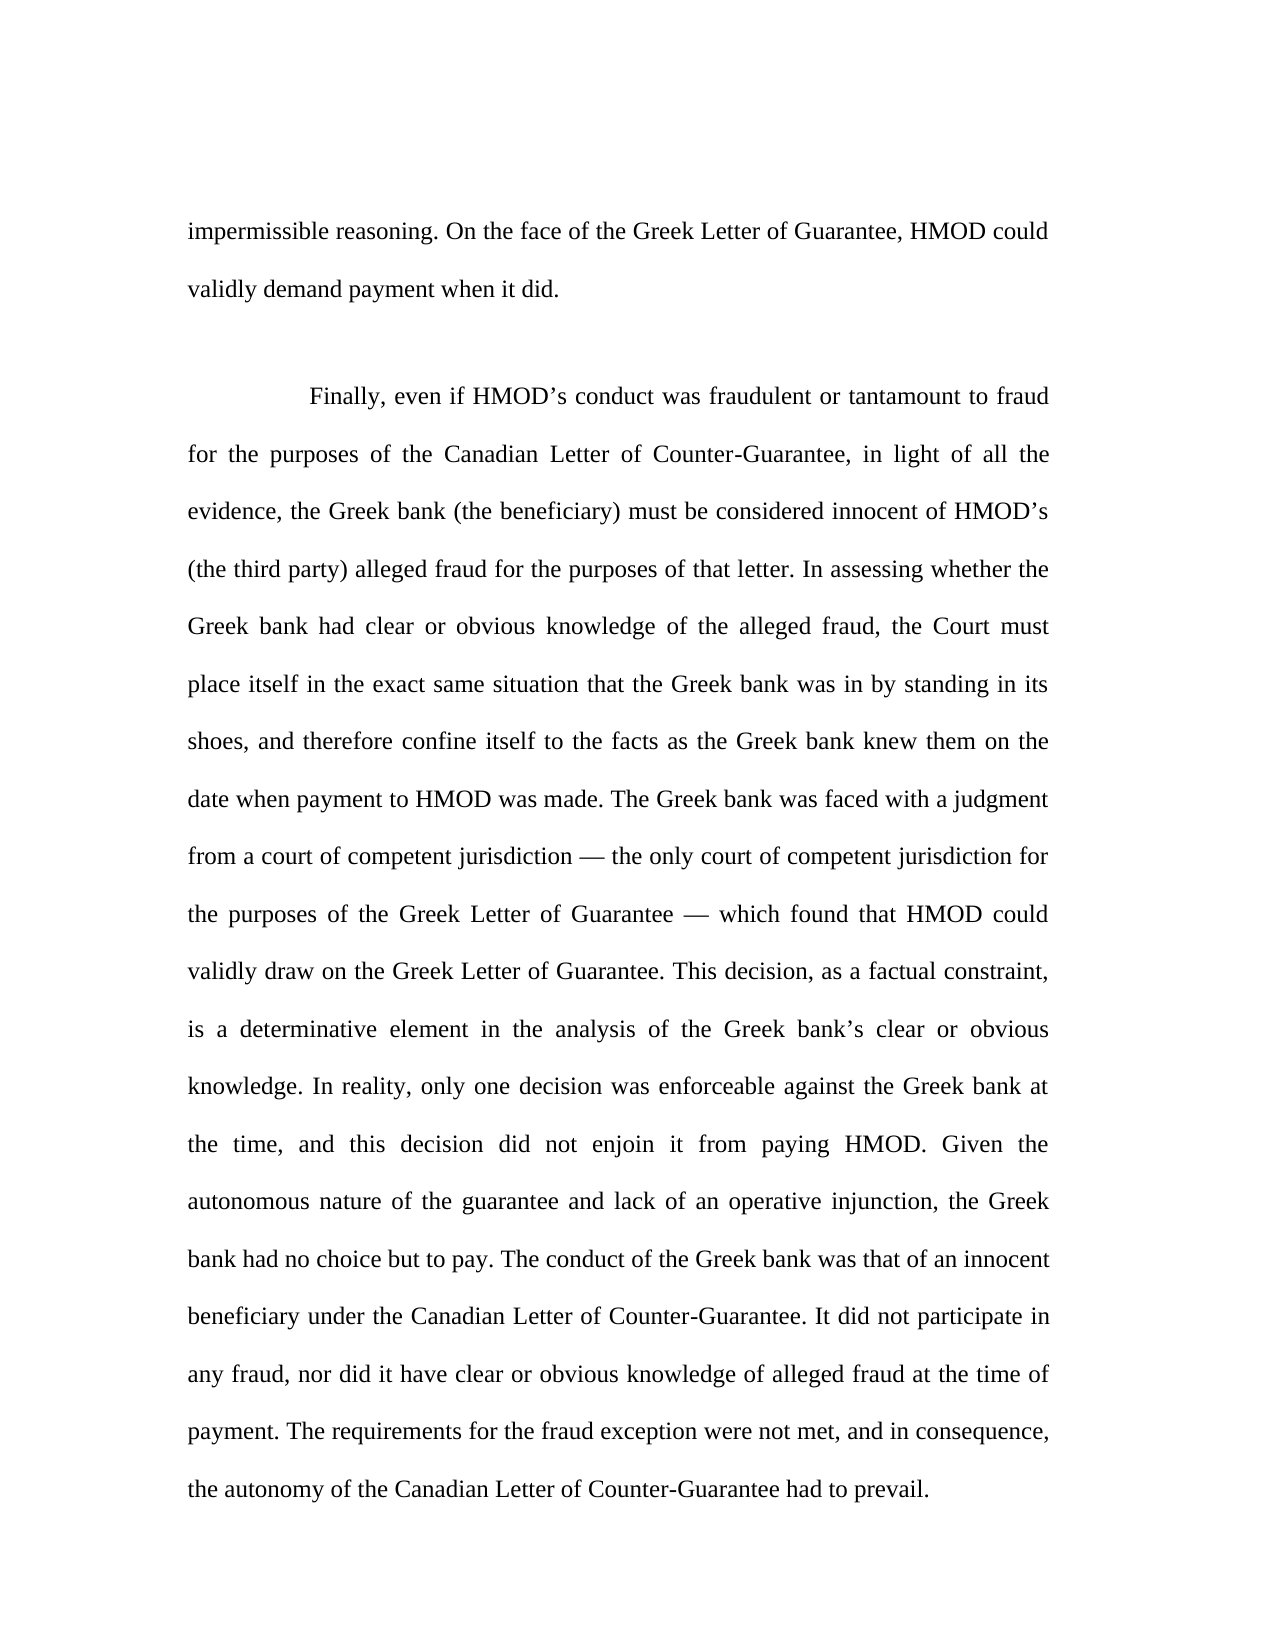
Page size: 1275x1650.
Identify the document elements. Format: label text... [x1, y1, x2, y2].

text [187, 216, 1050, 303]
text Finally, even if HMOD’s conduct was fraudulent or tantamount to fraud for the purposes of the Canadian Letter of Counter-Guarantee, in light of all the evidence, the Greek bank (the beneficiary) must be considered innocent of HMOD’s (the third party) alleged fraud for the purposes of that letter. In assessing whether the Greek bank had clear or obvious knowledge of the alleged fraud, the Court must place itself in the exact same situation that the Greek bank was in by standing in its shoes, and therefore confine itself to the facts as the Greek bank knew them on the date when payment to HMOD was made. The Greek bank was faced with a judgment from a court of competent jurisdiction — the only court of competent jurisdiction for the purposes of the Greek Letter of Guarantee — which found that HMOD could validly draw on the Greek Letter of Guarantee. This decision, as a factual constraint, is a determinative element in the analysis of the Greek bank’s clear or obvious knowledge. In reality, only one decision was enforceable against the Greek bank at the time, and this decision did not enjoin it from paying HMOD. Given the autonomous nature of the guarantee and lack of an operative injunction, the Greek bank had no choice but to pay. The conduct of the Greek bank was that of an innocent beneficiary under the Canadian Letter of Counter-Guarantee. It did not participate in any fraud, nor did it have clear or obvious knowledge of alleged fraud at the time of payment. The requirements for the fraud exception were not met, and in consequence, the autonomy of the Canadian Letter of Counter-Guarantee had to prevail. [187, 381, 1050, 1503]
